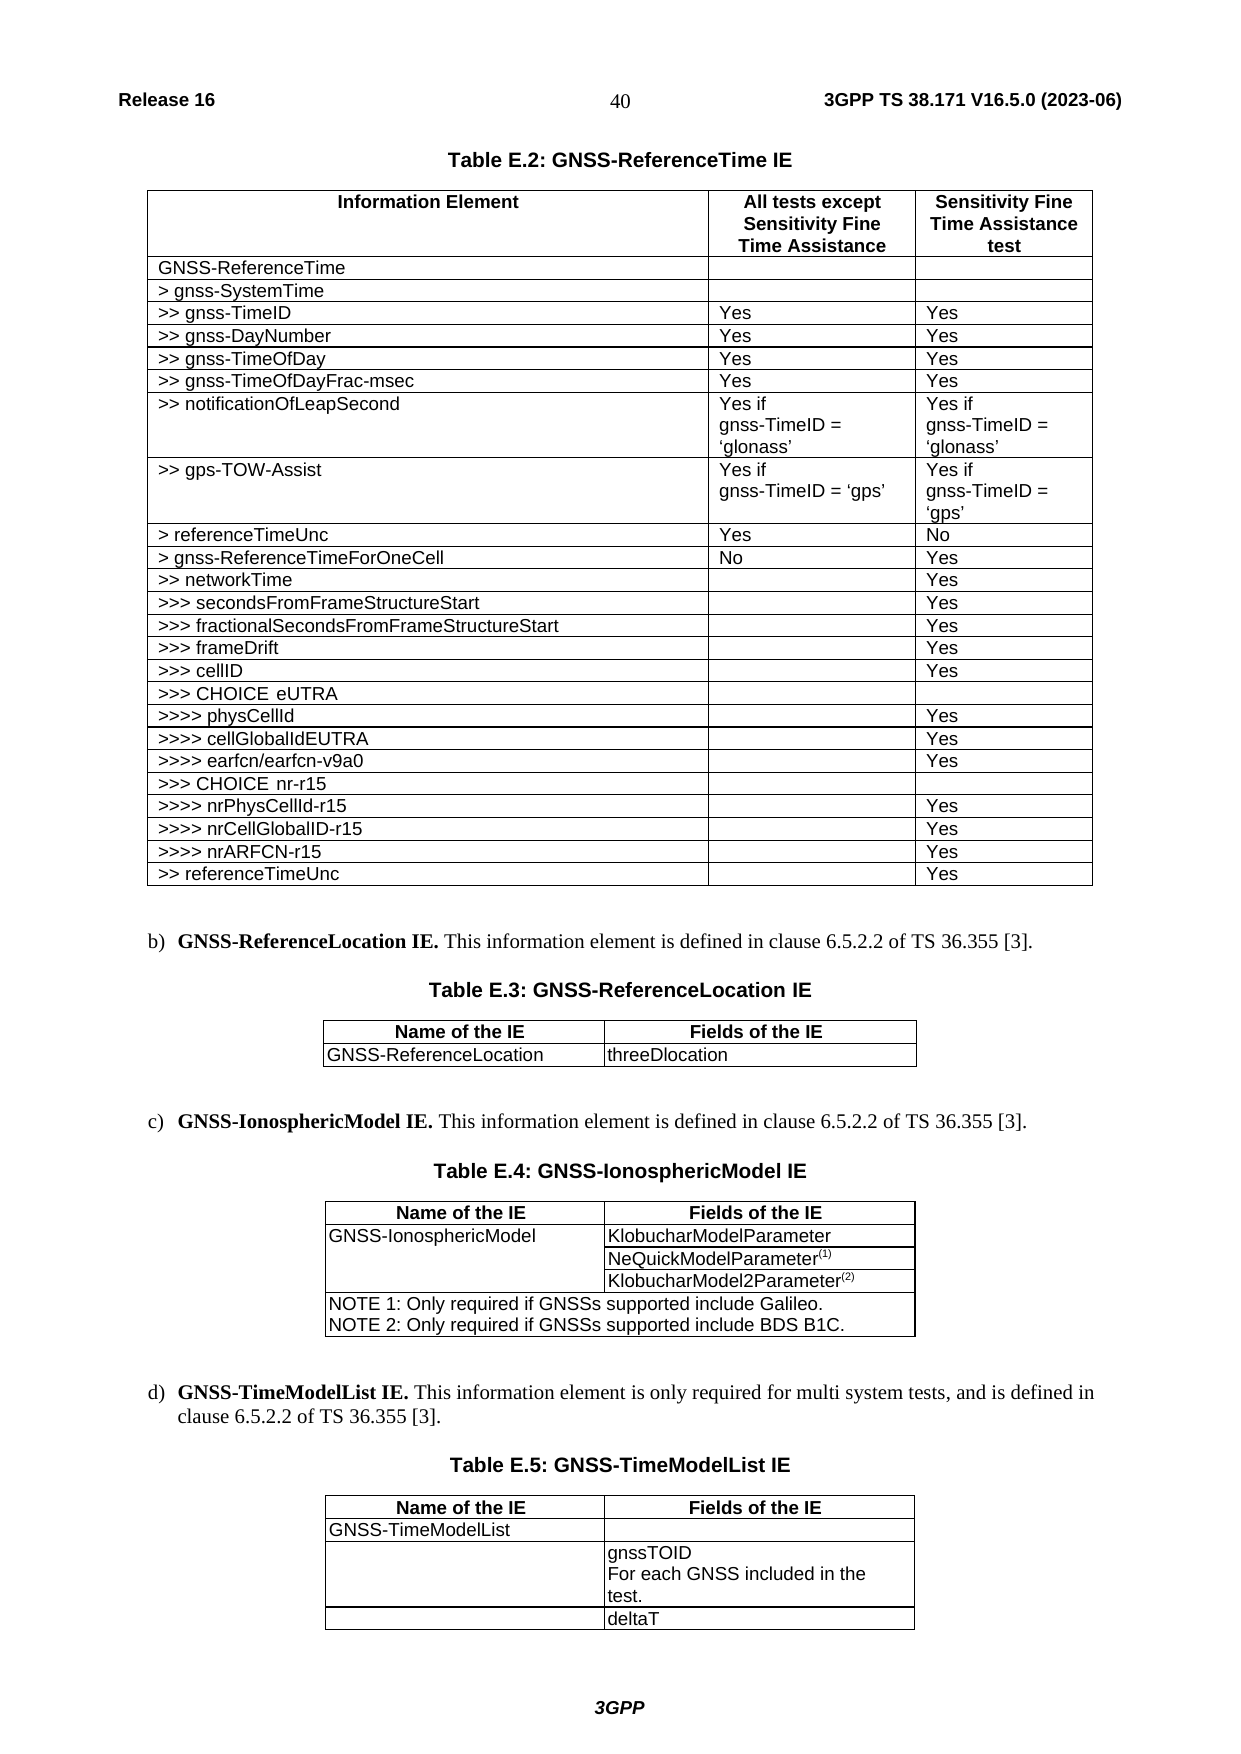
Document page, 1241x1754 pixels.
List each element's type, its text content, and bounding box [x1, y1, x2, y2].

table_header Sensitivity Fine Time Assistance test [916, 191, 1092, 256]
table_header Name of the IE [326, 1202, 604, 1224]
table_cell KlobucharModel2Parameter(2) [605, 1270, 914, 1292]
table_cell [709, 750, 915, 772]
table_cell >> notificationOfLeapSecond [148, 393, 708, 457]
table_cell [916, 257, 1092, 278]
table_cell Yes [916, 615, 1092, 636]
table_header Information Element [148, 191, 708, 256]
table_cell >>> cellID [148, 660, 708, 681]
table_cell [605, 1519, 914, 1541]
table_cell Yes [916, 348, 1092, 369]
table_header Name of the IE [324, 1021, 604, 1043]
table_cell [709, 280, 915, 301]
table_header Name of the IE [326, 1496, 604, 1518]
table_cell >>>> nrARFCN-r15 [148, 841, 708, 862]
table_cell [709, 863, 915, 885]
table_cell [709, 615, 915, 636]
table_cell GNSS-ReferenceTime [148, 257, 708, 278]
table_cell >>>> physCellId [148, 705, 708, 726]
table_cell Yes [709, 370, 915, 392]
text Table E.3: GNSS-ReferenceLocation IE [118, 978, 1122, 1002]
table_cell [326, 1608, 604, 1629]
text c) GNSS-IonosphericModel IE. This information element is defined in clause 6.5.2.2 of TS 36.355 [3]. [148, 1109, 1122, 1133]
table_cell >> gnss-DayNumber [148, 325, 708, 346]
table_cell [709, 841, 915, 862]
table_cell > gnss-ReferenceTimeForOneCell [148, 547, 708, 568]
table_cell Yes [916, 547, 1092, 568]
table_cell Yes [916, 863, 1092, 885]
table_cell >> networkTime [148, 569, 708, 591]
table_cell >> gps-TOW-Assist [148, 458, 708, 523]
table_cell gnssTOID For each GNSS included in the test. [605, 1542, 914, 1606]
table_cell KlobucharModelParameter [605, 1225, 914, 1246]
table_cell Yes if gnss-TimeID = ‘glonass’ [916, 393, 1092, 457]
table_cell Yes [916, 569, 1092, 591]
table_cell >>>> nrPhysCellId-r15 [148, 795, 708, 817]
table_header All tests except Sensitivity Fine Time Assistance [709, 191, 915, 256]
table_cell Yes [916, 325, 1092, 346]
table_cell NeQuickModelParameter(1) [605, 1248, 914, 1269]
table_cell >> referenceTimeUnc [148, 863, 708, 885]
text Table E.4: GNSS-IonosphericModel IE [118, 1158, 1122, 1182]
table_cell Yes [709, 524, 915, 546]
table_cell No [916, 524, 1092, 546]
table_cell [709, 592, 915, 613]
table_cell [916, 682, 1092, 704]
table_cell Yes [916, 750, 1092, 772]
text d) GNSS-TimeModelList IE. This information element is only required for multi system tests, and is defined in clause 6.5.2.2 of TS 36.355 [3]. [148, 1379, 1122, 1428]
table_cell Yes [916, 795, 1092, 817]
table_cell Yes [916, 592, 1092, 613]
table_cell > gnss-SystemTime [148, 280, 708, 301]
table_cell [709, 637, 915, 659]
table_cell threeDlocation [605, 1044, 916, 1066]
table_cell Yes if gnss-TimeID = ‘gps’ [916, 458, 1092, 523]
table_cell GNSS-ReferenceLocation [324, 1044, 604, 1066]
table_cell Yes [916, 818, 1092, 839]
table_cell >>> fractionalSecondsFromFrameStructureStart [148, 615, 708, 636]
table_cell Yes [709, 348, 915, 369]
table_cell [709, 682, 915, 704]
table_cell Yes [916, 705, 1092, 726]
table_cell [709, 660, 915, 681]
table_cell [709, 773, 915, 794]
table_cell >> gnss-TimeOfDay [148, 348, 708, 369]
table_cell [709, 728, 915, 749]
table_cell Yes if gnss-TimeID = ‘glonass’ [709, 393, 915, 457]
table_header Fields of the IE [605, 1021, 916, 1043]
table_cell [709, 705, 915, 726]
table_cell Yes [709, 302, 915, 324]
table_cell >>> CHOICE nr-r15 [148, 773, 708, 794]
table_cell >>> secondsFromFrameStructureStart [148, 592, 708, 613]
table_cell Yes [916, 637, 1092, 659]
table_cell Yes [916, 302, 1092, 324]
table_cell [326, 1542, 604, 1606]
text Table E.5: GNSS-TimeModelList IE [118, 1453, 1122, 1477]
table_cell NOTE 1: Only required if GNSSs supported include Galileo. NOTE 2: Only required if GNSSs supported include BDS B1C. [326, 1293, 914, 1336]
table_cell > referenceTimeUnc [148, 524, 708, 546]
table_cell >>>> nrCellGlobalID-r15 [148, 818, 708, 839]
table_cell GNSS-TimeModelList [326, 1519, 604, 1541]
table_header Fields of the IE [605, 1496, 914, 1518]
table_cell >>> CHOICE eUTRA [148, 682, 708, 704]
table_cell Yes if gnss-TimeID = ‘gps’ [709, 458, 915, 523]
table_cell >> gnss-TimeID [148, 302, 708, 324]
table_cell [709, 569, 915, 591]
table_cell Yes [916, 660, 1092, 681]
table_cell Yes [916, 841, 1092, 862]
table_cell [709, 818, 915, 839]
table_cell [916, 773, 1092, 794]
table_cell No [709, 547, 915, 568]
table_cell Yes [709, 325, 915, 346]
table_cell deltaT [605, 1608, 914, 1629]
table_header Fields of the IE [605, 1202, 914, 1224]
table_cell [916, 280, 1092, 301]
table_cell Yes [916, 370, 1092, 392]
table_cell Yes [916, 728, 1092, 749]
table_cell GNSS-IonosphericModel [326, 1225, 604, 1292]
text b) GNSS-ReferenceLocation IE. This information element is defined in clause 6.5.2.2 of TS 36.355 [3]. [148, 928, 1122, 953]
table_cell >> gnss-TimeOfDayFrac-msec [148, 370, 708, 392]
table_cell >>>> cellGlobalIdEUTRA [148, 728, 708, 749]
table_cell [709, 257, 915, 278]
text Table E.2: GNSS-ReferenceTime IE [118, 147, 1122, 171]
table_cell >>> frameDrift [148, 637, 708, 659]
table_cell [709, 795, 915, 817]
table_cell >>>> earfcn/earfcn-v9a0 [148, 750, 708, 772]
